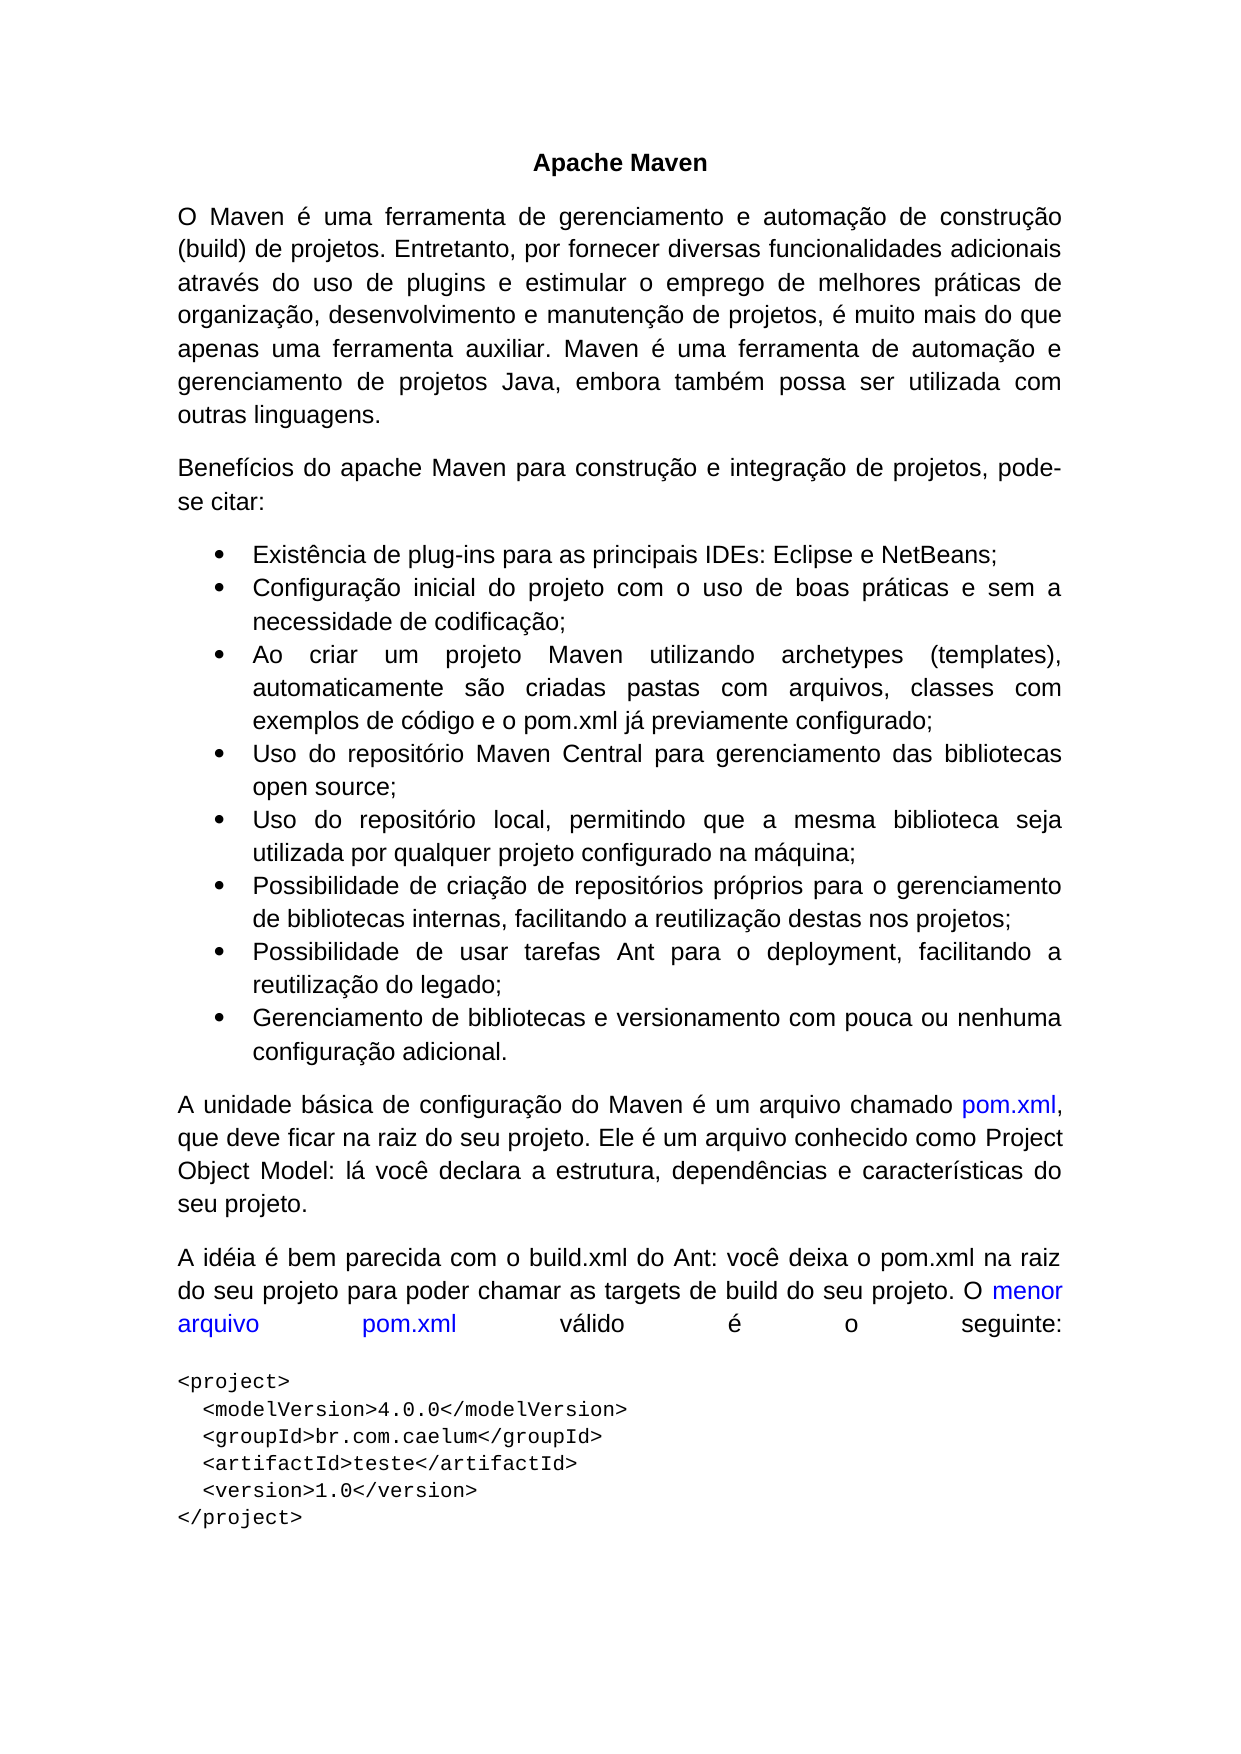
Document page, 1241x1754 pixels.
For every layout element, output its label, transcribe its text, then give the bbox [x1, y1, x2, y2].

list Ao criar um projeto Maven utilizando archetypes (templates), automaticamente são criadas pastas com arquivos, classes com exemplos de código e o pom.xml já previamente configurado; [215, 639, 1063, 734]
list Uso do repositório Maven Central para gerenciamento das bibliotecas open source; [215, 739, 1063, 801]
list Uso do repositório local, permitindo que a mesma biblioteca seja utilizada por qualquer projeto configurado na máquina; [215, 805, 1063, 867]
list Gerenciamento de bibliotecas e versionamento com pouca ou nenhuma configuração adicional. [215, 1003, 1063, 1065]
text Apache Maven [177, 148, 1063, 176]
list Possibilidade de usar tarefas Ant para o deployment, facilitando a reutilização do legado; [215, 937, 1063, 999]
text A idéia é bem parecida com o build.xml do Ant: você deixa o pom.xml na raiz do seu projeto para poder chamar as targets de build do seu projeto. O menor arquivo pom.xml válido é o seguinte: <project> <modelVersion>4.0.0</modelVersion> <groupId>br.com.caelum</groupId> <artifactId>teste</artifactId> <version>1.0</version> </project> [177, 1243, 1063, 1531]
text Benefícios do apache Maven para construção e integração de projetos, pode-se citar: [177, 453, 1063, 515]
list Configuração inicial do projeto com o uso de boas práticas e sem a necessidade de codificação; [215, 573, 1063, 635]
text A unidade básica de configuração do Maven é um arquivo chamado pom.xml, que deve ficar na raiz do seu projeto. Ele é um arquivo conhecido como Project Object Model: lá você declara a estrutura, dependências e características do seu projeto. [177, 1090, 1063, 1218]
list Possibilidade de criação de repositórios próprios para o gerenciamento de bibliotecas internas, facilitando a reutilização destas nos projetos; [215, 871, 1063, 933]
text O Maven é uma ferramenta de gerenciamento e automação de construção (build) de projetos. Entretanto, por fornecer diversas funcionalidades adicionais através do uso de plugins e estimular o emprego de melhores práticas de organização, desenvolvimento e manutenção de projetos, é muito mais do que apenas uma ferramenta auxiliar. Maven é uma ferramenta de automação e gerenciamento de projetos Java, embora também possa ser utilizada com outras linguagens. [177, 201, 1063, 428]
list Existência de plug-ins para as principais IDEs: Eclipse e NetBeans; [215, 540, 1063, 569]
